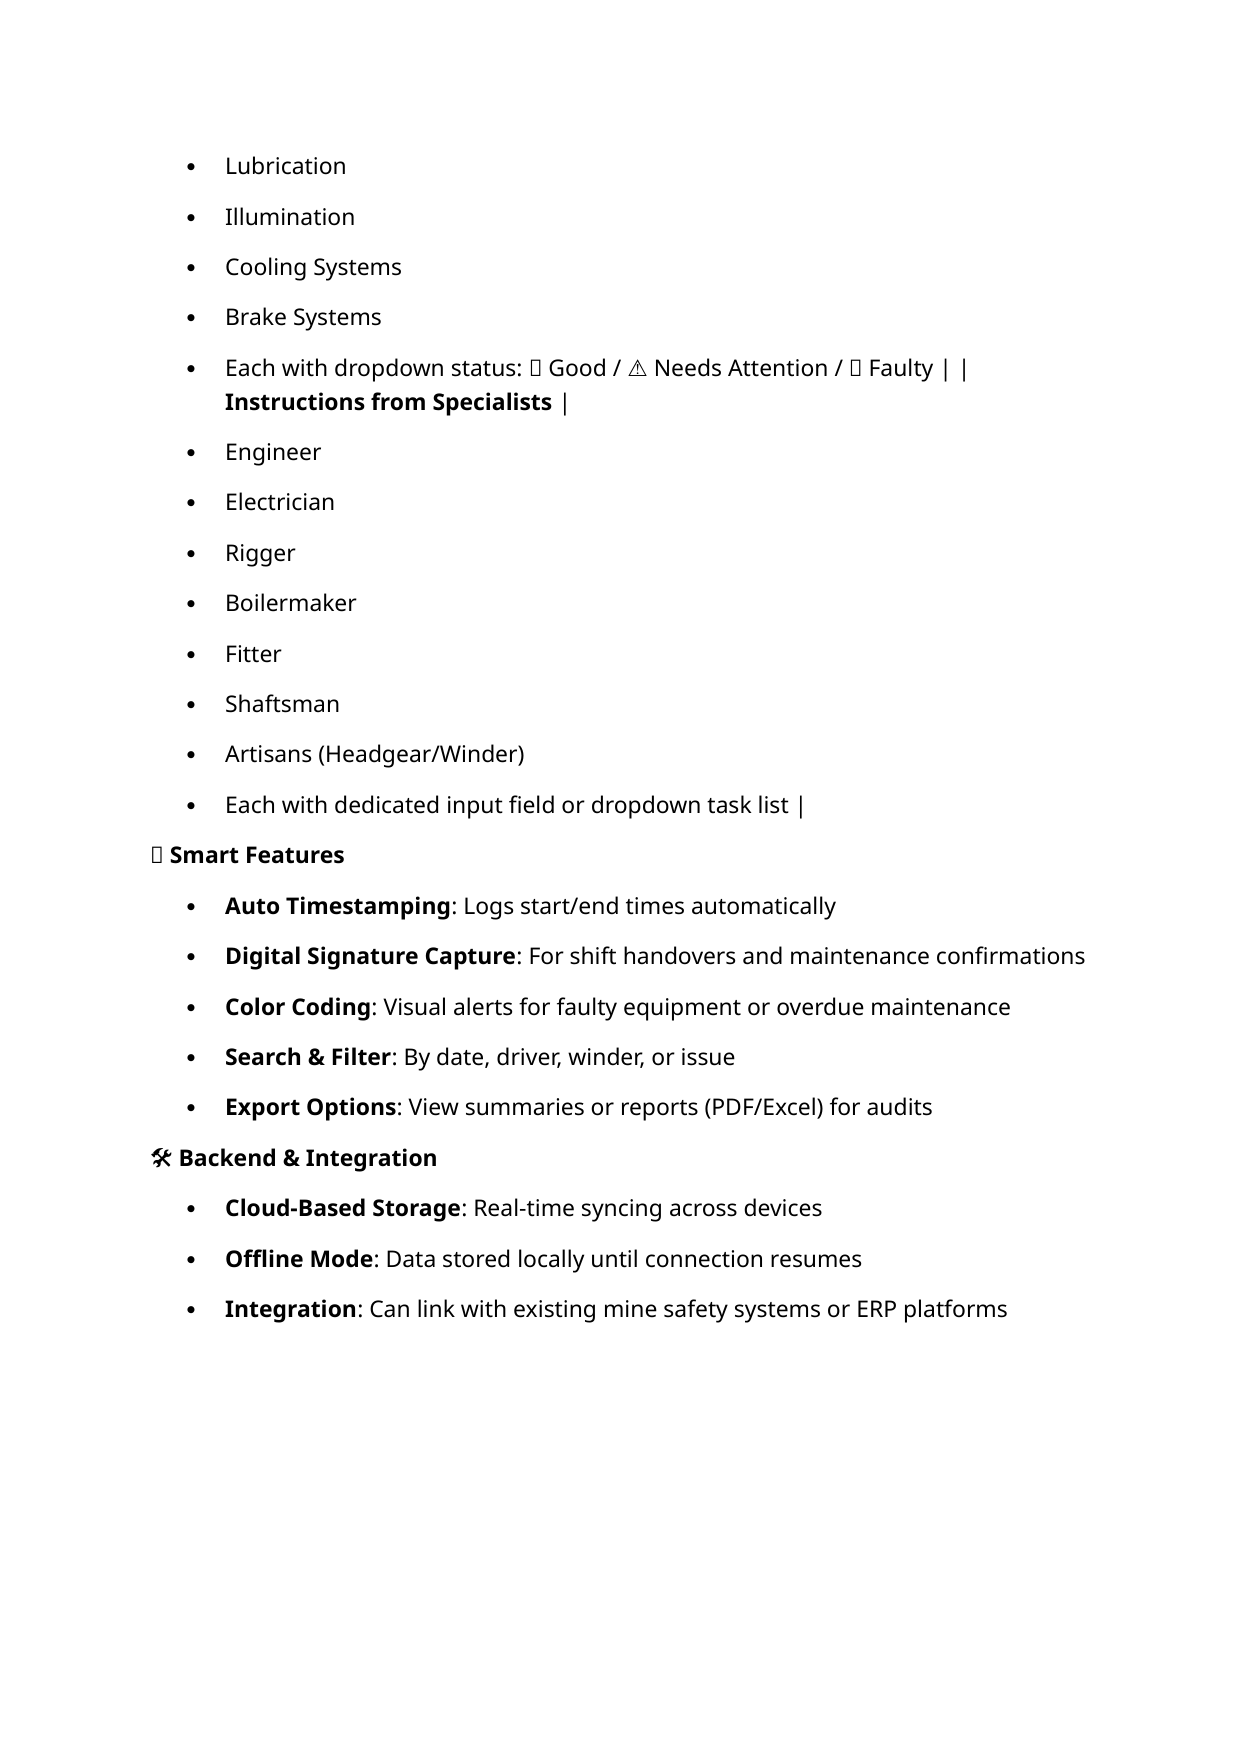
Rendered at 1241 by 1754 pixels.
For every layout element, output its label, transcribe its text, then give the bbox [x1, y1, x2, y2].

list Fitter [187, 637, 1090, 669]
list Offline Mode: Data stored locally until connection resumes [187, 1242, 1090, 1274]
list Cloud-Based Storage: Real-time syncing across devices [187, 1192, 1090, 1223]
list Integration: Can link with existing mine safety systems or ERP platforms [187, 1293, 1090, 1324]
list Cooling Systems [187, 251, 1090, 282]
list Color Coding: Visual alerts for faulty equipment or overdue maintenance [187, 990, 1090, 1022]
list Artisans (Headgear/Winder) [187, 738, 1090, 769]
list Auto Timestamping: Logs start/end times automatically [187, 889, 1090, 921]
list Electrician [187, 486, 1090, 517]
text 🛠️ Backend & Integration [150, 1142, 1090, 1173]
list Engineer [187, 436, 1090, 467]
list Illumination [187, 200, 1090, 232]
text 🧠 Smart Features [150, 839, 1090, 870]
list Lubrication [187, 150, 1090, 181]
list Boilermaker [187, 587, 1090, 618]
list Export Options: View summaries or reports (PDF/Excel) for audits [187, 1091, 1090, 1122]
list Each with dedicated input field or dropdown task list | [187, 789, 1090, 820]
list Search & Filter: By date, driver, winder, or issue [187, 1041, 1090, 1072]
list Shaftsman [187, 688, 1090, 719]
list Digital Signature Capture: For shift handovers and maintenance confirmations [187, 940, 1090, 971]
list Brake Systems [187, 301, 1090, 332]
list Each with dropdown status: ✅ Good / ⚠️ Needs Attention / ❌ Faulty | | Instructions from Specialists | [187, 352, 1090, 417]
list Rigger [187, 537, 1090, 568]
